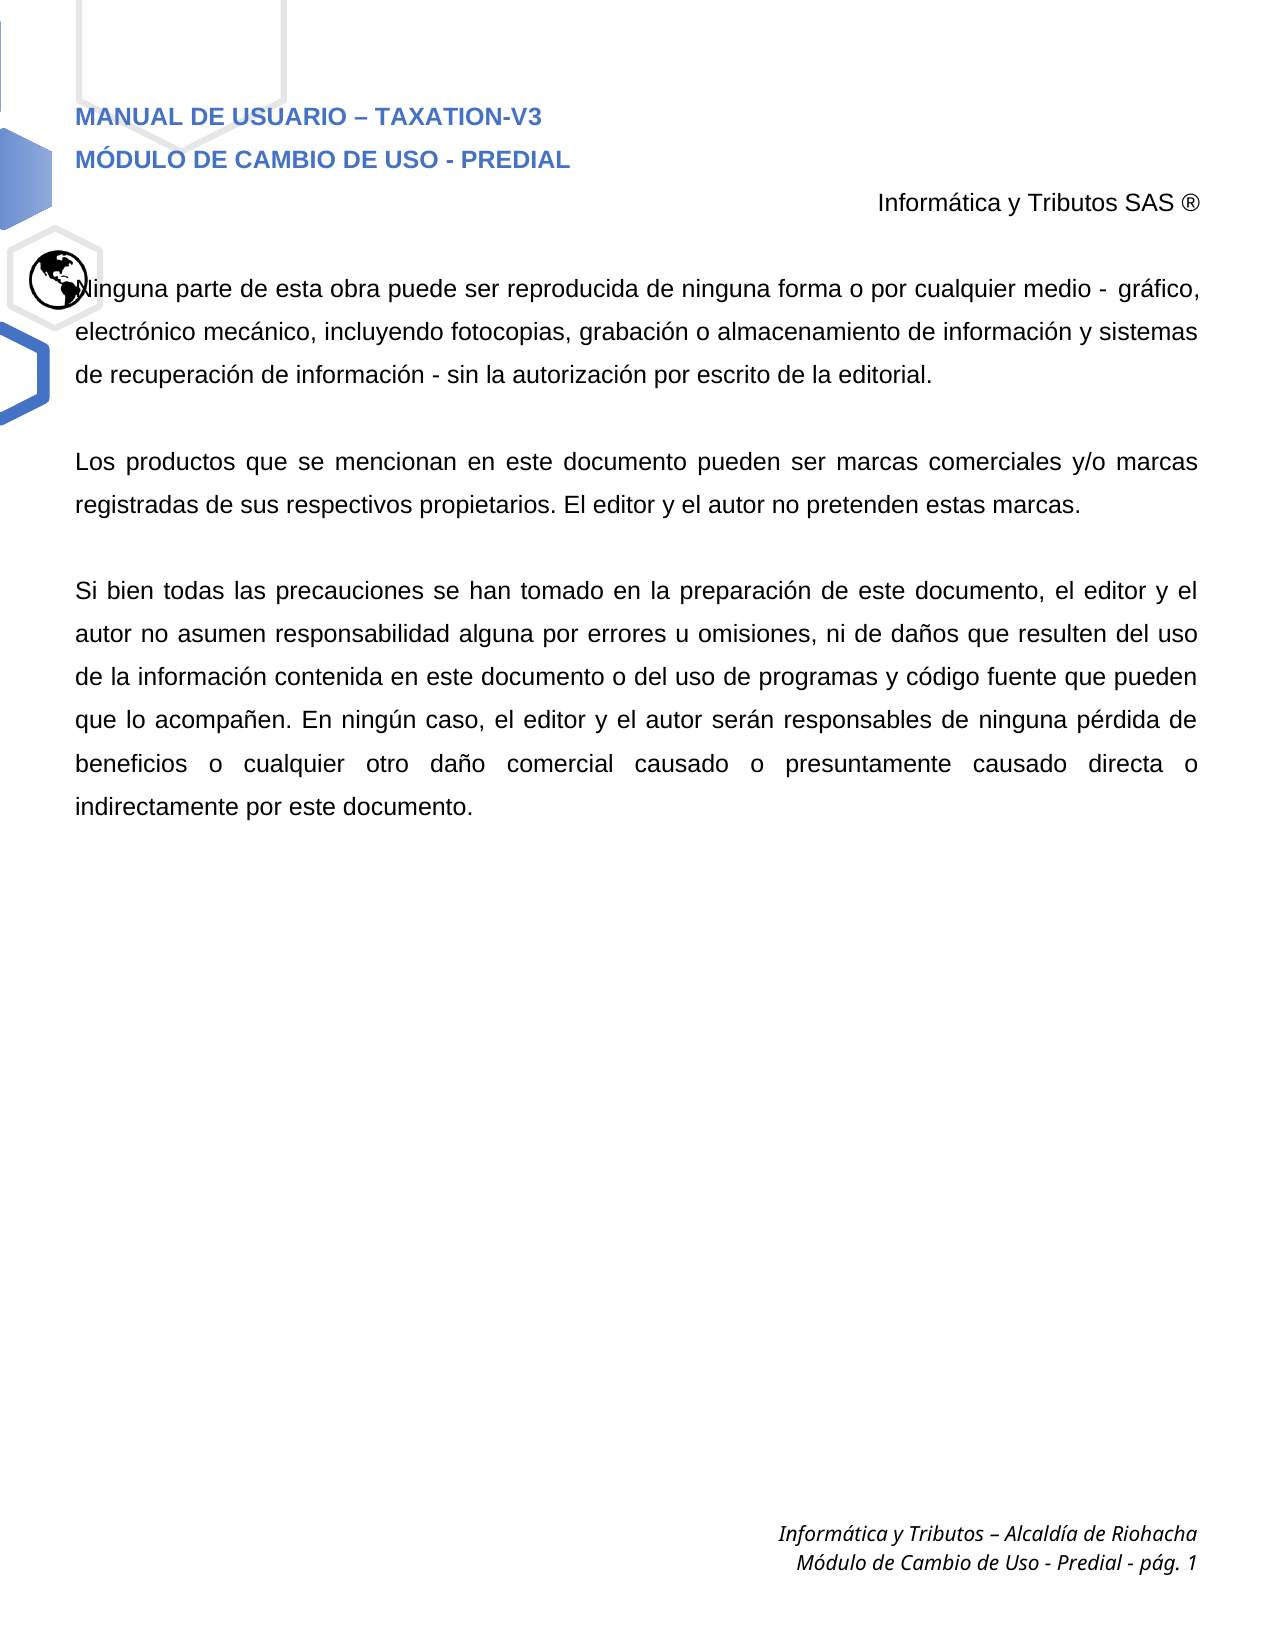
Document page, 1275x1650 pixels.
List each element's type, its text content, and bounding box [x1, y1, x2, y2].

text Los productos que se mencionan en este documento pueden ser marcas comerciales y/o marcas registradas de sus respectivos propietarios. El editor y el autor no pretenden estas marcas. [75, 447, 1200, 519]
text MANUAL DE USUARIO – TAXATION-V3 [75, 102, 1200, 131]
text Si bien todas las precauciones se han tomado en la preparación de este documento, el editor y el autor no asumen responsabilidad alguna por errores u omisiones, ni de daños que resulten del uso de la información contenida en este documento o del uso de programas y código fuente que pueden que lo acompañen. En ningún caso, el editor y el autor serán responsables de ninguna pérdida de beneficios o cualquier otro daño comercial causado o presuntamente causado directa o indirectamente por este documento. [75, 576, 1200, 821]
text Informática y Tributos SAS ® [75, 188, 1200, 217]
text Ninguna parte de esta obra puede ser reproducida de ninguna forma o por cualquier medio - gráfico, electrónico mecánico, incluyendo fotocopias, grabación o almacenamiento de información y sistemas de recuperación de información - sin la autorización por escrito de la editorial. [75, 274, 1200, 389]
text MÓDULO DE CAMBIO DE USO - PREDIAL [75, 145, 1200, 174]
picture [21, 242, 95, 317]
